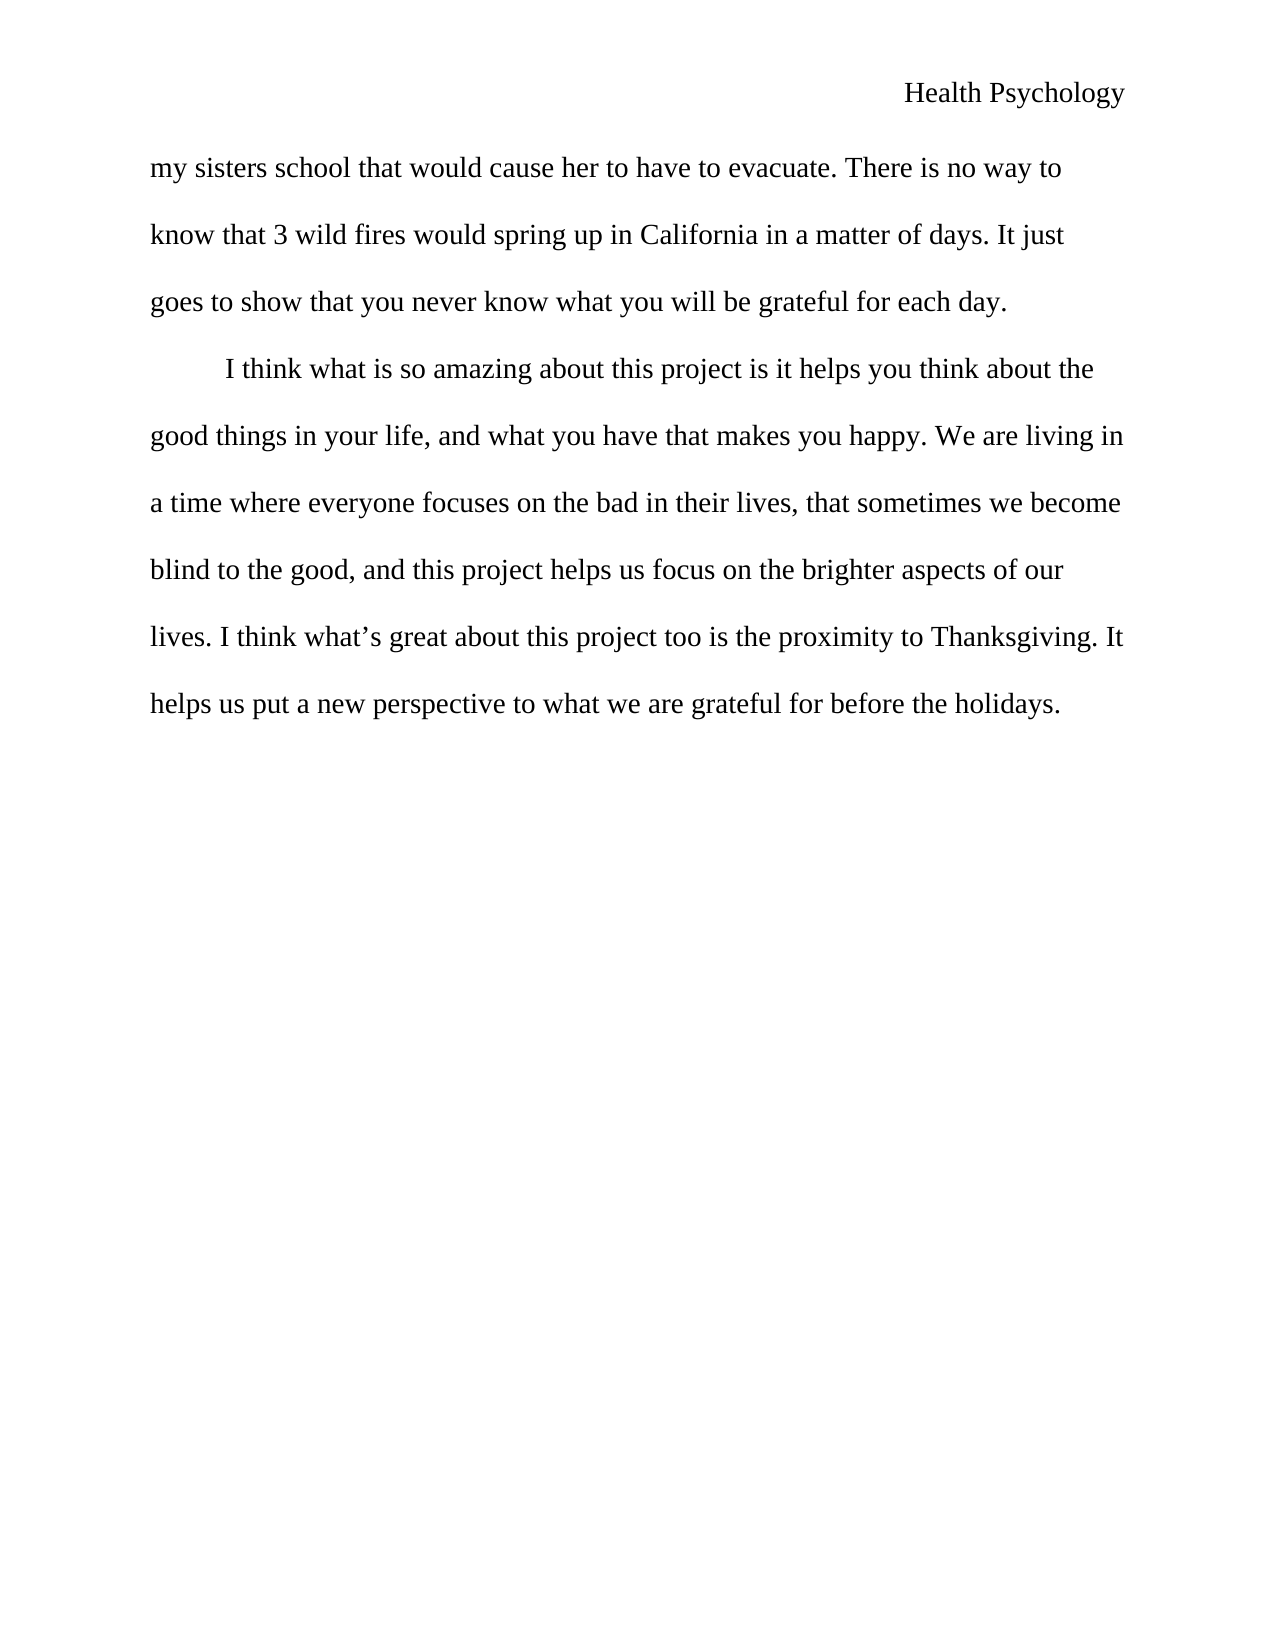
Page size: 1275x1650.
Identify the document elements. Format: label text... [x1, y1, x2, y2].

text I think what is so amazing about this project is it helps you think about the good things in your life, and what you have that makes you happy. We are living in a time where everyone focuses on the bad in their lives, that sometimes we become blind to the good, and this project helps us focus on the brighter aspects of our lives. I think what’s great about this project too is the proximity to Thanksgiving. It helps us put a new perspective to what we are grateful for before the holidays. [150, 351, 1125, 720]
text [150, 150, 1125, 318]
